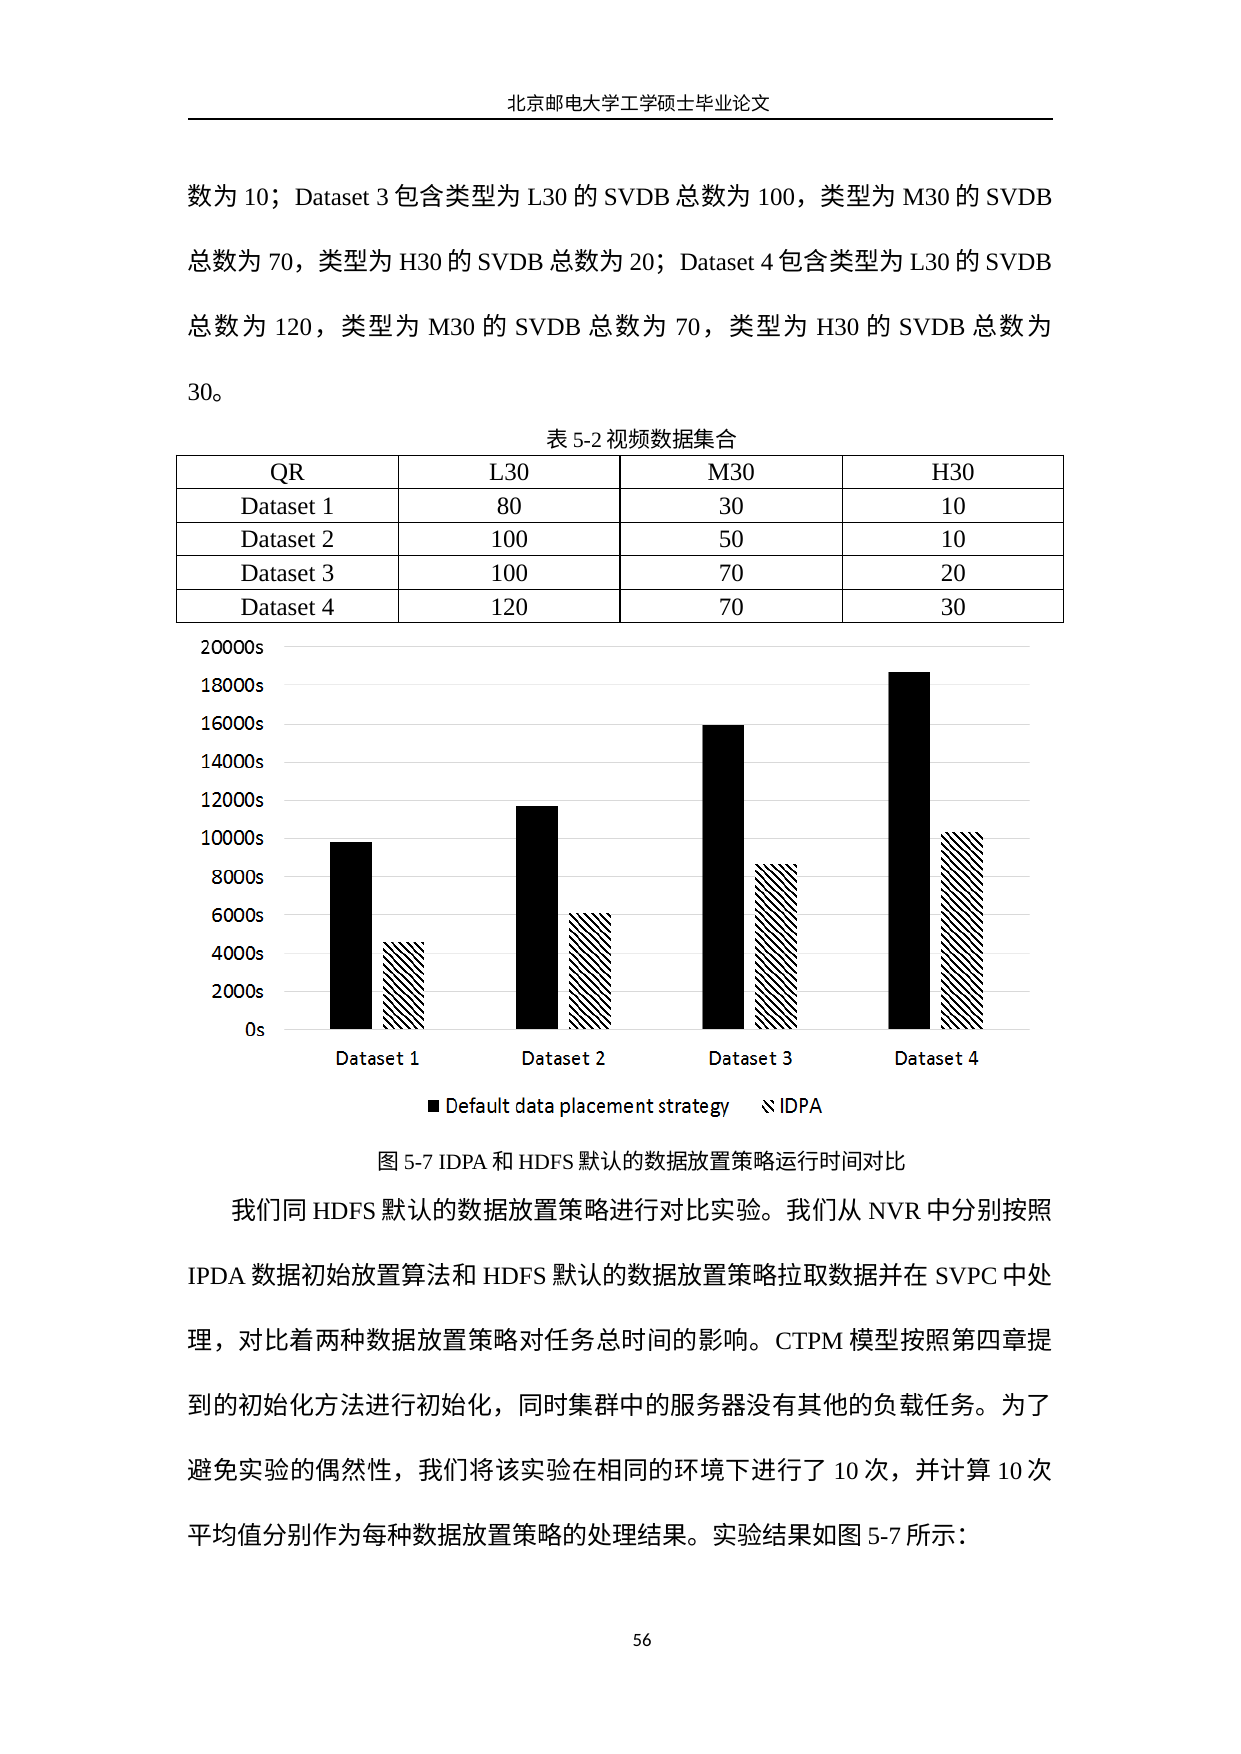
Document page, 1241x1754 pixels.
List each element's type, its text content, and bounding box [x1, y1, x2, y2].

text 表5-2视频数据集合 [187, 422, 1053, 454]
table_cell 100 [399, 556, 619, 589]
picture [187, 623, 1053, 1139]
text 图5-7 IDPA和HDFS默认的数据放置策略运行时间对比 [187, 1143, 1053, 1176]
table_header M30 [621, 456, 842, 488]
table_header L30 [399, 456, 619, 488]
table_cell Dataset 4 [177, 590, 398, 622]
table_cell 70 [621, 590, 842, 622]
table_header QR [177, 456, 398, 488]
table_cell 70 [621, 556, 842, 589]
table_cell 80 [399, 489, 619, 522]
table_cell Dataset 2 [177, 523, 398, 555]
table_cell 30 [621, 489, 842, 522]
text 我们同HDFS默认的数据放置策略进行对比实验。我们从NVR中分别按照IPDA数据初始放置算法和HDFS默认的数据放置策略拉取数据并在SVPC中处理，对比着两种数据放置策略对任务总时间的影响。CTPM模型按照第四章提到的初始化方法进行初始化，同时集群中的服务器没有其他的负载任务。为了避免实验的偶然性，我们将该实验在相同的环境下进行了10次，并计算10次平均值分别作为每种数据放置策略的处理结果。实验结果如图5-7所示： [187, 1176, 1053, 1566]
table_cell 20 [843, 556, 1063, 589]
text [187, 162, 1053, 422]
table_cell Dataset 1 [177, 489, 398, 522]
table_cell 10 [843, 489, 1063, 522]
table_cell Dataset 3 [177, 556, 398, 589]
table_cell 10 [843, 523, 1063, 555]
table_cell 100 [399, 523, 619, 555]
table_header H30 [843, 456, 1063, 488]
table_cell 30 [843, 590, 1063, 622]
table_cell 120 [399, 590, 619, 622]
table_cell 50 [621, 523, 842, 555]
